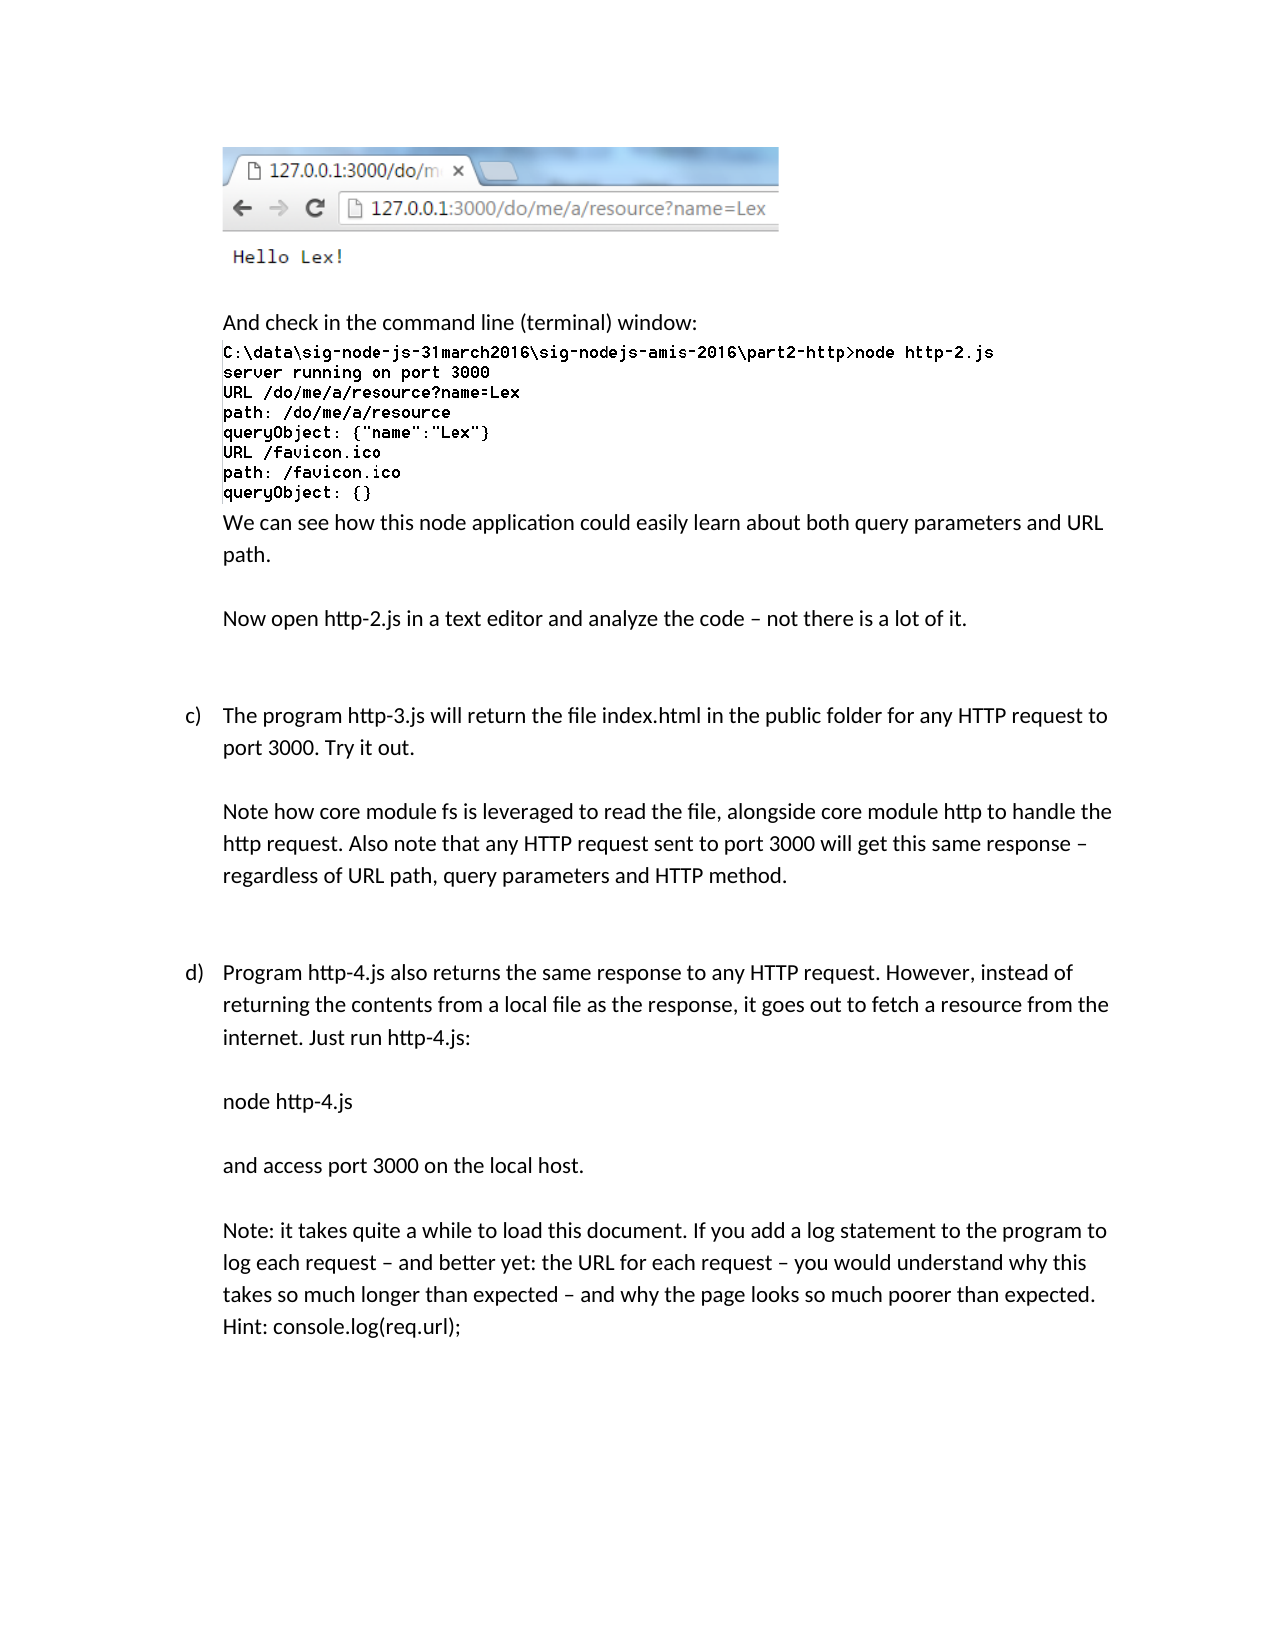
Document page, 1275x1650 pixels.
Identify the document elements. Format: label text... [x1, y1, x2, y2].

list The program http-3.js will return the file index.html in the public folder for any HTTP request to port 3000. Try it out. Note how core module fs is leveraged to read the file, alongside core module http to handle the http request. Also note that any HTTP request sent to port 3000 will get this same response – regardless of URL path, query parameters and HTTP method. [185, 701, 1127, 954]
picture [222, 147, 779, 272]
picture [222, 340, 993, 504]
list Program http-4.js also returns the same response to any HTTP request. However, instead of returning the contents from a local file as the response, it goes out to fetch a resource from the internet. Just run http-4.js: node http-4.js and access port 3000 on the local host. Note: it takes quite a while to load this document. If you add a log statement to the program to log each request – and better yet: the URL for each request – you would understand why this takes so much longer than expected – and why the page looks so much poorer than expected. Hint: console.log(req.url); [185, 958, 1127, 1372]
